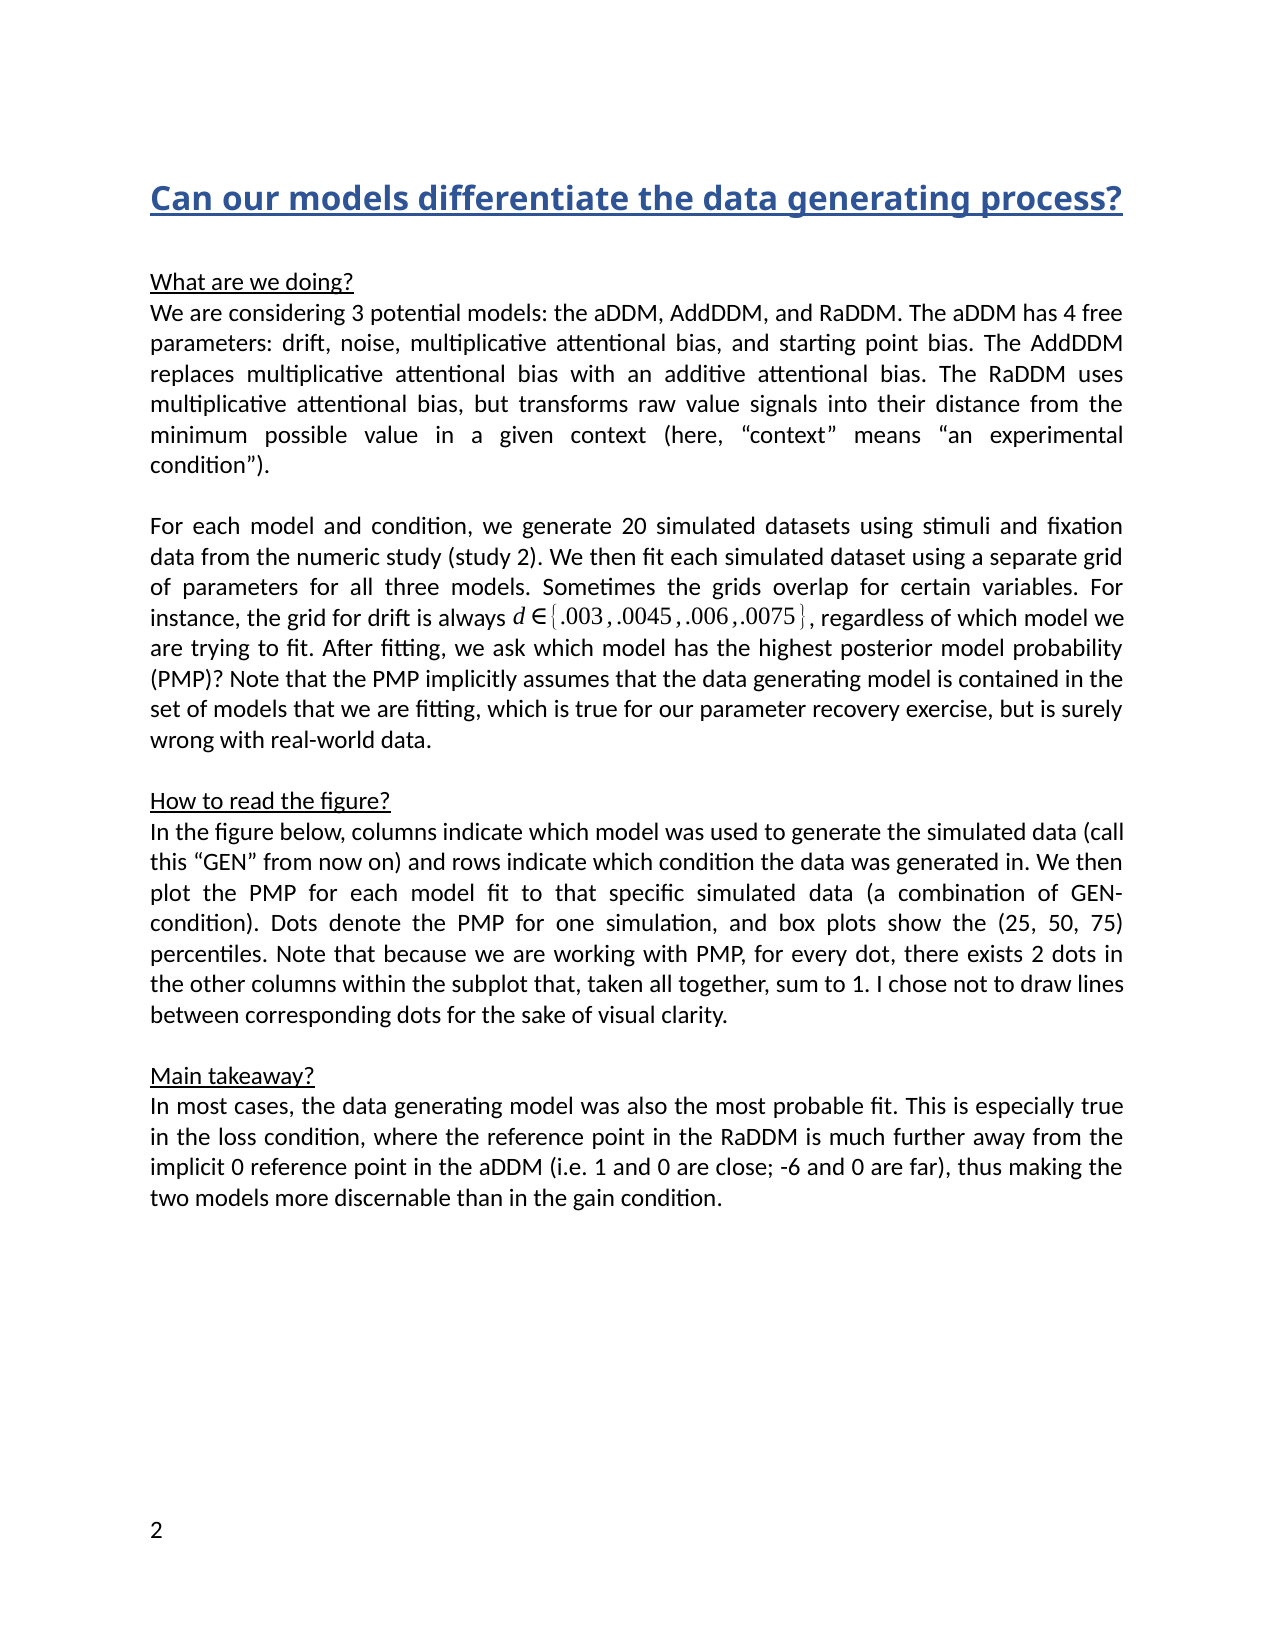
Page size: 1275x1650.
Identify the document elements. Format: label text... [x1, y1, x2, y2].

text In the figure below, columns indicate which model was used to generate the simulated data (call this “GEN” from now on) and rows indicate which condition the data was generated in. We then plot the PMP for each model fit to that specific simulated data (a combination of GEN-condition). Dots denote the PMP for one simulation, and box plots show the (25, 50, 75) percentiles. Note that because we are working with PMP, for every dot, there exists 2 dots in the other columns within the subplot that, taken all together, sum to 1. I chose not to draw lines between corresponding dots for the sake of visual clarity. [150, 816, 1125, 1029]
text Main takeaway? [150, 1060, 1125, 1090]
text We are considering 3 potential models: the aDDM, AddDDM, and RaDDM. The aDDM has 4 free parameters: drift, noise, multiplicative attentional bias, and starting point bias. The AddDDM replaces multiplicative attentional bias with an additive attentional bias. The RaDDM uses multiplicative attentional bias, but transforms raw value signals into their distance from the minimum possible value in a given context (here, “context” means “an experimental condition”). [150, 297, 1125, 480]
subtitle Can our models differentiate the data generating process? [150, 175, 1125, 220]
text How to read the figure? [150, 785, 1125, 816]
text In most cases, the data generating model was also the most probable fit. This is especially true in the loss condition, where the reference point in the RaDDM is much further away from the implicit 0 reference point in the aDDM (i.e. 1 and 0 are close; -6 and 0 are far), thus making the two models more discernable than in the gain condition. [150, 1090, 1125, 1212]
text For each model and condition, we generate 20 simulated datasets using stimuli and fixation data from the numeric study (study 2). We then fit each simulated dataset using a separate grid of parameters for all three models. Sometimes the grids overlap for certain variables. For instance, the grid for drift is always , regardless of which model we are trying to fit. After fitting, we ask which model has the highest posterior model probability (PMP)? Note that the PMP implicitly assumes that the data generating model is contained in the set of models that we are fitting, which is true for our parameter recovery exercise, but is surely wrong with real-world data. [150, 510, 1125, 754]
text What are we doing? [150, 266, 1125, 297]
